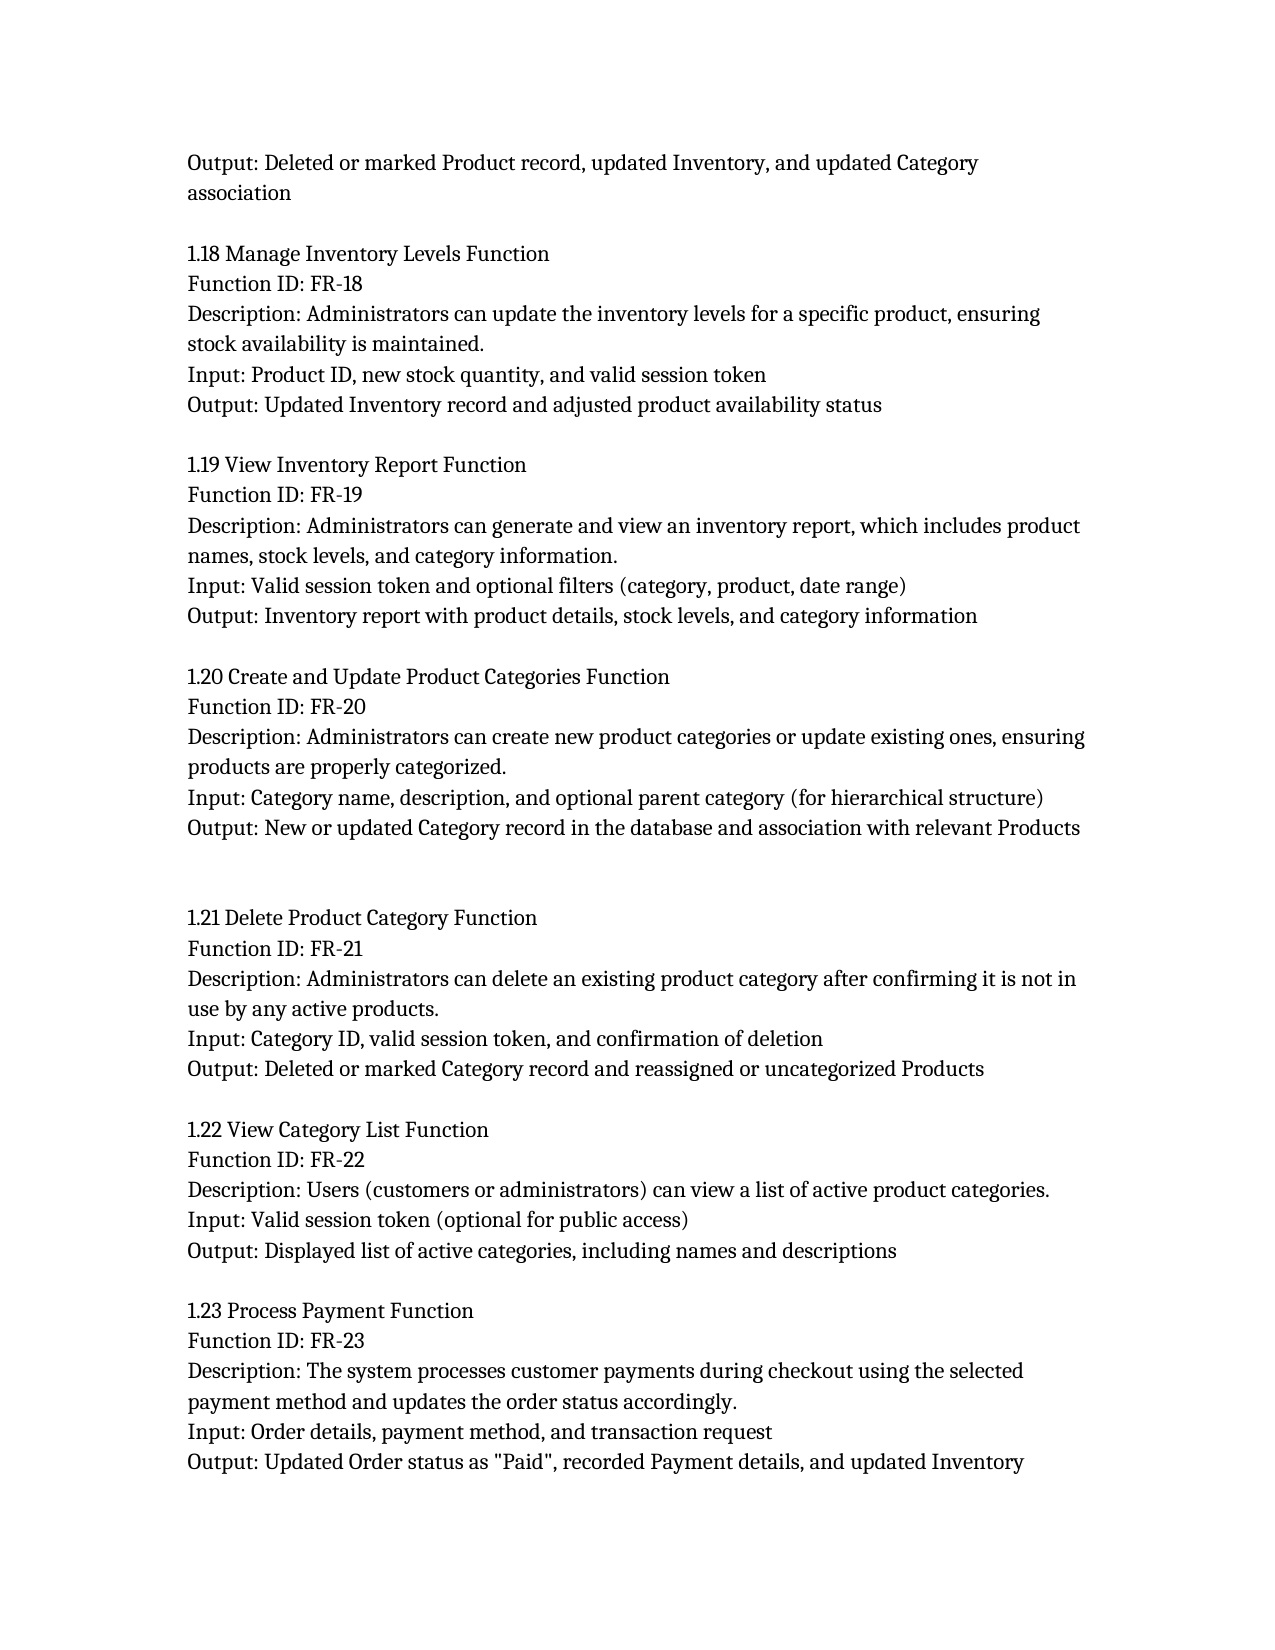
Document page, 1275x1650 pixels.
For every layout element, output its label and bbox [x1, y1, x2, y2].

text [187, 150, 1087, 1475]
